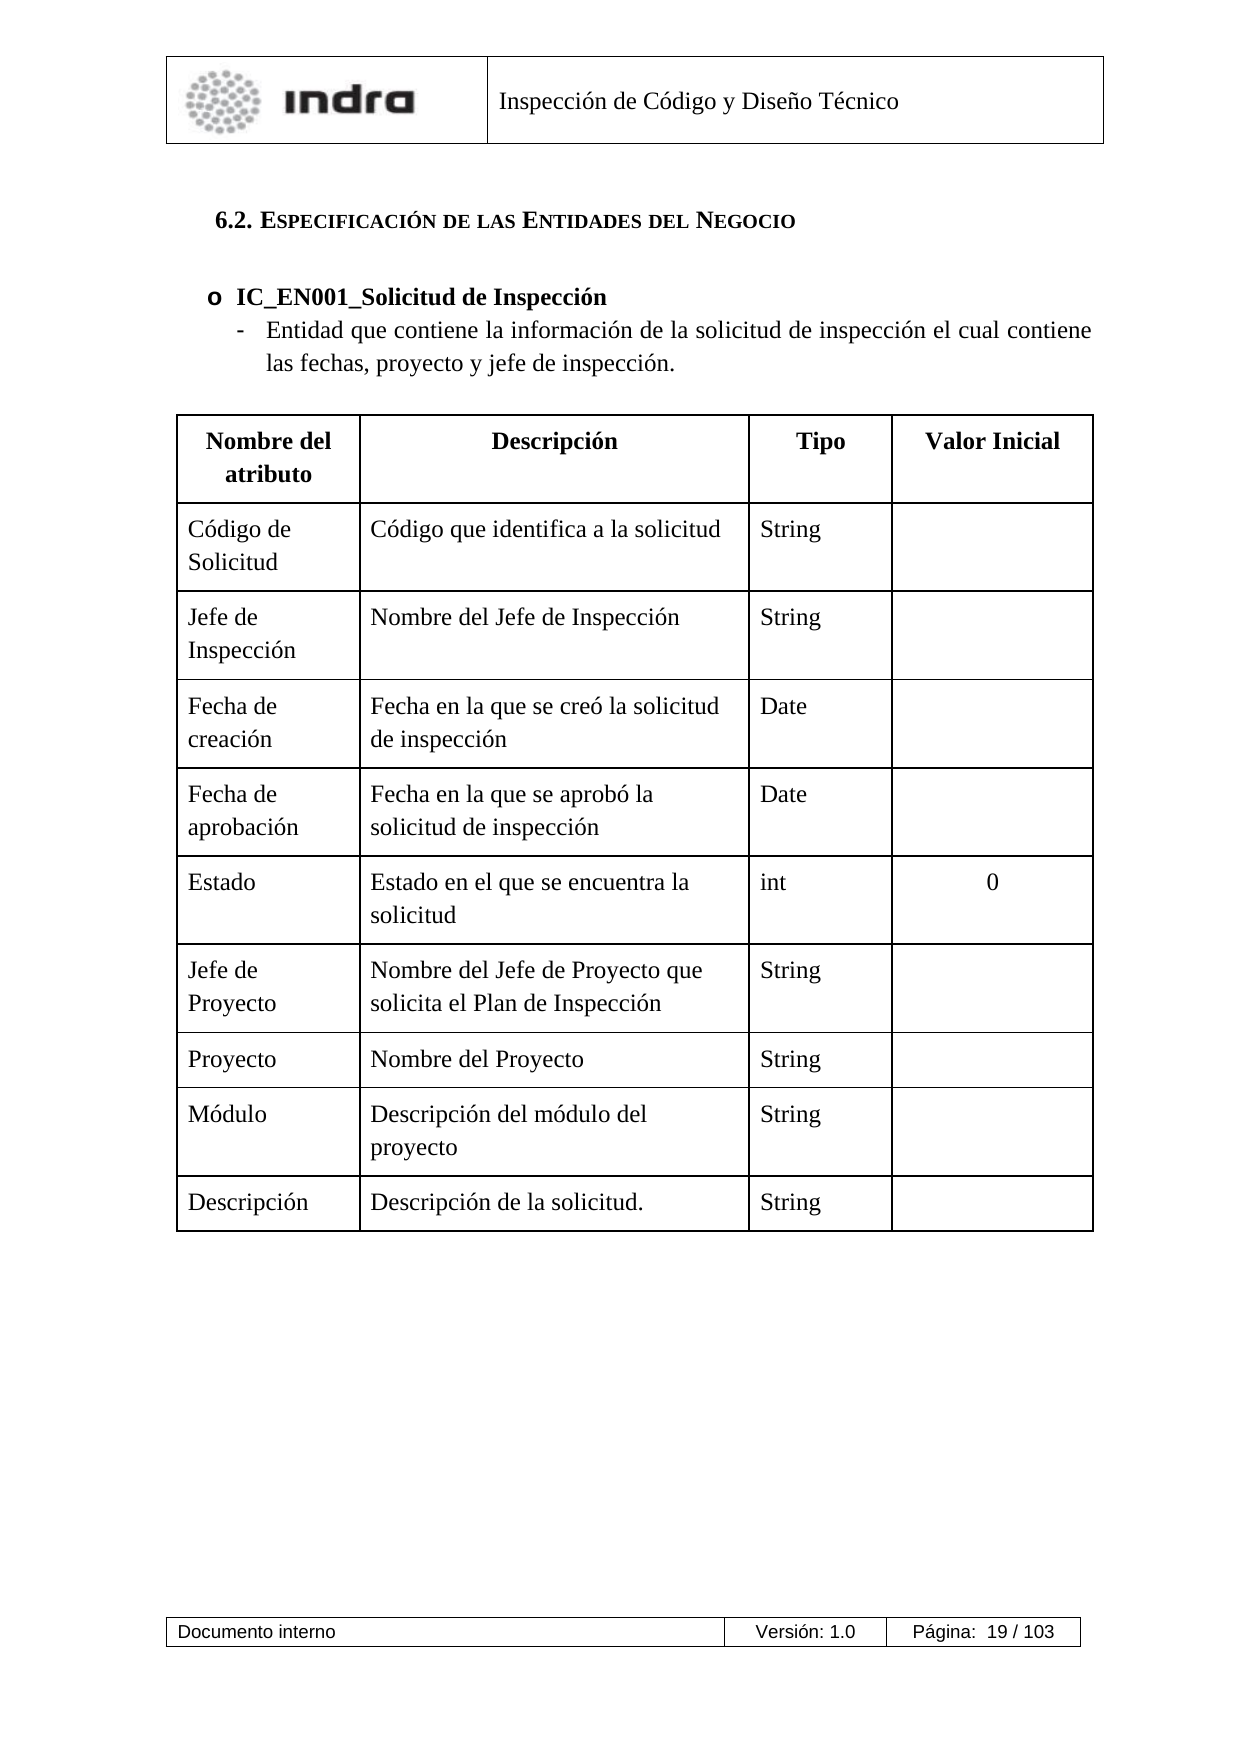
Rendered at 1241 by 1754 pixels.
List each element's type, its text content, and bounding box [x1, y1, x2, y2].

list IC_EN001_Solicitud de Inspección [207, 282, 1093, 310]
table_cell String [750, 1088, 891, 1175]
table_cell Descripción [178, 1177, 359, 1230]
table_cell Estado en el que se encuentra la solicitud [361, 857, 748, 943]
table_cell Código que identifica a la solicitud [361, 504, 748, 590]
table_cell [893, 1033, 1092, 1087]
table_cell [893, 945, 1092, 1031]
table_header Tipo [750, 416, 891, 502]
table_cell Proyecto [178, 1033, 359, 1087]
table_cell String [750, 945, 891, 1031]
subtitle Especificación de las Entidades del Negocio [215, 205, 1093, 234]
table_cell [893, 504, 1092, 590]
table_cell Jefe de Proyecto [178, 945, 359, 1031]
table_cell Nombre del Jefe de Proyecto que solicita el Plan de Inspección [361, 945, 748, 1031]
table_cell String [750, 504, 891, 590]
table_cell Date [750, 680, 891, 767]
table_cell String [750, 1033, 891, 1087]
table_header Nombre del atributo [178, 416, 359, 502]
table_cell Fecha en la que se creó la solicitud de inspección [361, 680, 748, 767]
table_cell Date [750, 769, 891, 855]
table_cell [893, 592, 1092, 678]
table_header Valor Inicial [893, 416, 1092, 502]
table_cell [893, 1088, 1092, 1175]
list Entidad que contiene la información de la solicitud de inspección el cual contiene las fechas, proyecto y jefe de inspección. [236, 315, 1093, 377]
table_cell String [750, 592, 891, 678]
table_cell Descripción del módulo del proyecto [361, 1088, 748, 1175]
table_cell Descripción de la solicitud. [361, 1177, 748, 1230]
table_cell [893, 769, 1092, 855]
table_cell Fecha en la que se aprobó la solicitud de inspección [361, 769, 748, 855]
table_cell Fecha de aprobación [178, 769, 359, 855]
table_cell String [750, 1177, 891, 1230]
table_cell [893, 1177, 1092, 1230]
table_cell int [750, 857, 891, 943]
picture [178, 62, 425, 140]
table_cell Código de Solicitud [178, 504, 359, 590]
table_cell Nombre del Proyecto [361, 1033, 748, 1087]
table_cell Módulo [178, 1088, 359, 1175]
table_cell 0 [893, 857, 1092, 943]
table_cell Fecha de creación [178, 680, 359, 767]
table_cell Jefe de Inspección [178, 592, 359, 678]
table_header Descripción [361, 416, 748, 502]
table_cell [893, 680, 1092, 767]
table_cell Estado [178, 857, 359, 943]
table_cell Nombre del Jefe de Inspección [361, 592, 748, 678]
